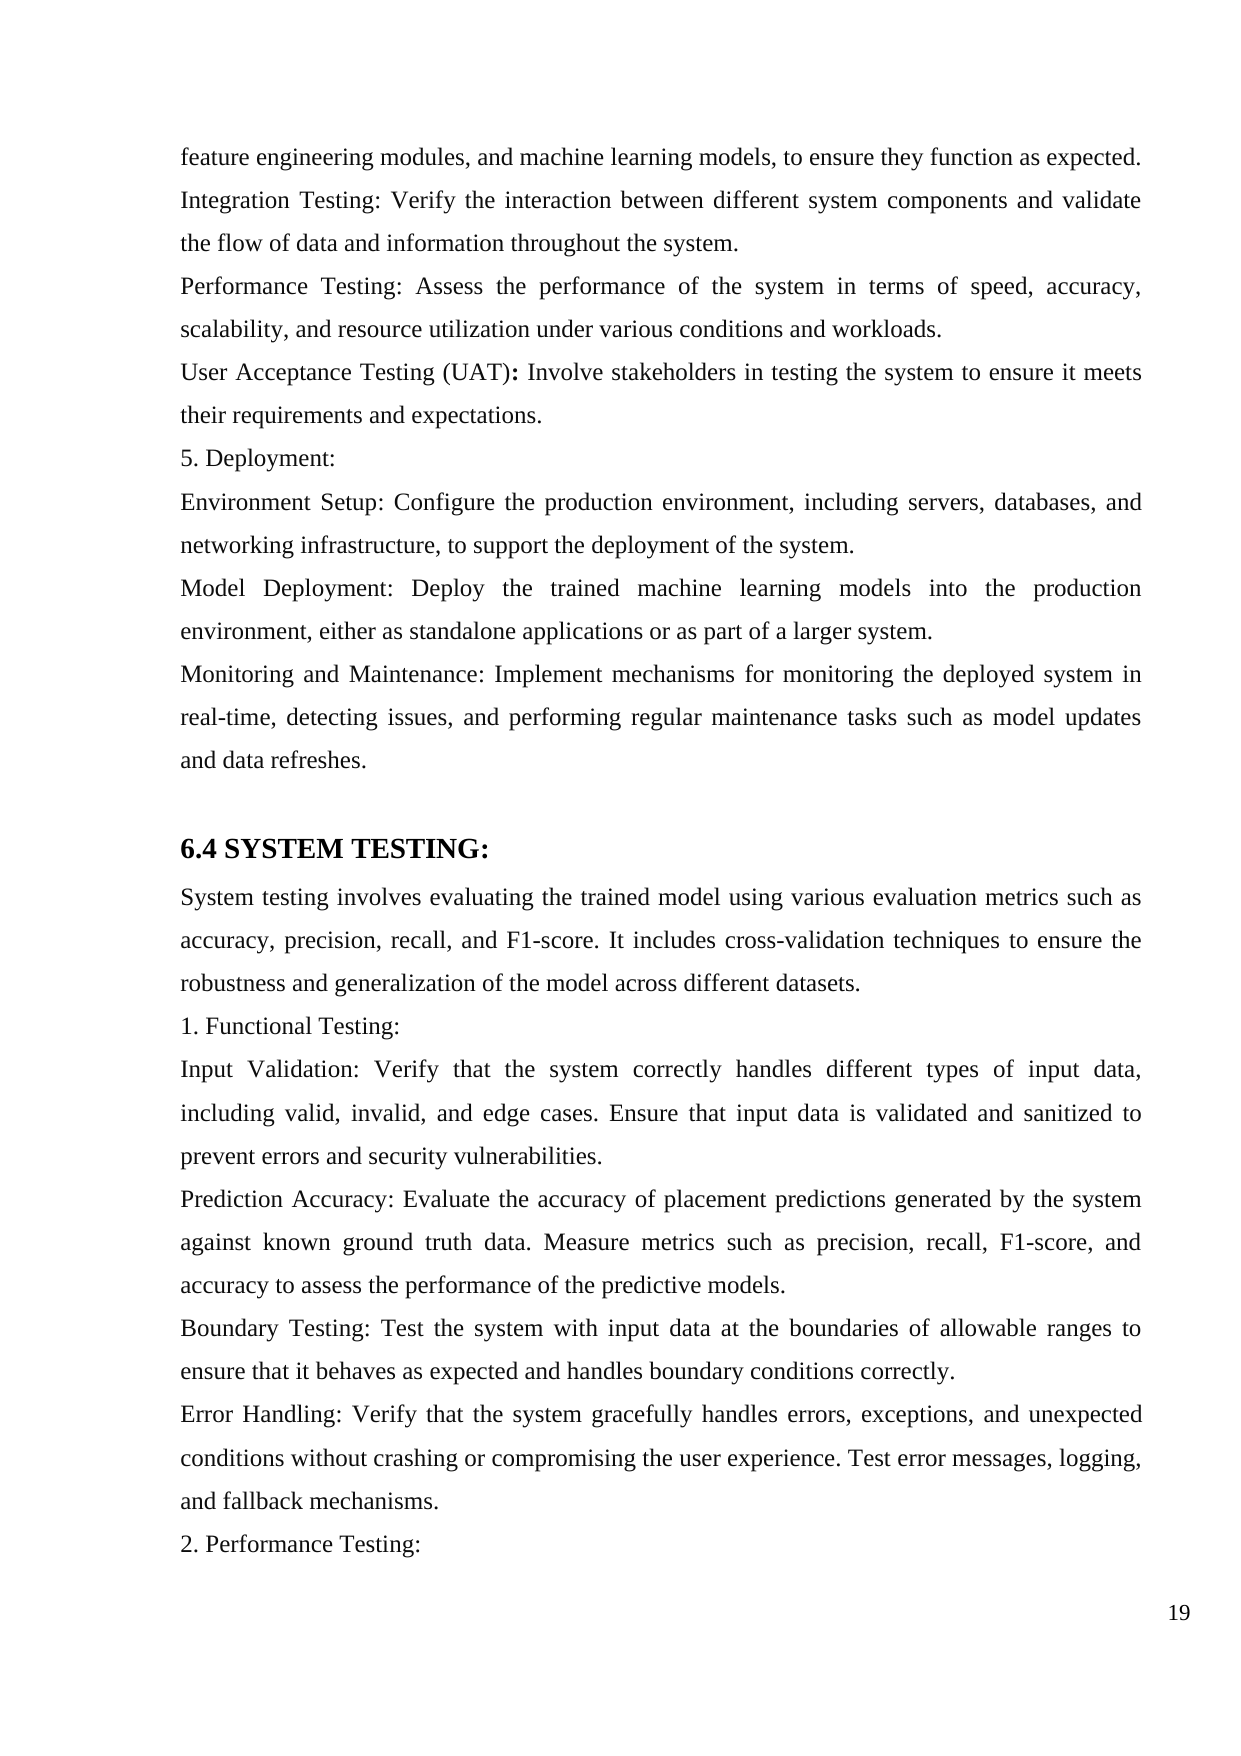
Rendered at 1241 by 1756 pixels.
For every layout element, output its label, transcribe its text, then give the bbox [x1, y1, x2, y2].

text Integration Testing: Verify the interaction between different system components and validate the flow of data and information throughout the system. [180, 185, 1143, 257]
text Error Handling: Verify that the system gracefully handles errors, exceptions, and unexpected conditions without crashing or compromising the user experience. Test error messages, logging, and fallback mechanisms. [180, 1399, 1143, 1514]
text System testing involves evaluating the trained model using various evaluation metrics such as accuracy, precision, recall, and F1-score. It includes cross-validation techniques to ensure the robustness and generalization of the model across different datasets. [180, 882, 1143, 997]
text User Acceptance Testing (UAT): Involve stakeholders in testing the system to ensure it meets their requirements and expectations. [180, 357, 1143, 429]
text Performance Testing: Assess the performance of the system in terms of speed, accuracy, scalability, and resource utilization under various conditions and workloads. [180, 271, 1143, 343]
text Boundary Testing: Test the system with input data at the boundaries of allowable ranges to ensure that it behaves as expected and handles boundary conditions correctly. [180, 1313, 1143, 1385]
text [180, 142, 1143, 170]
text Model Deployment: Deploy the trained machine learning models into the production environment, either as standalone applications or as part of a larger system. [180, 573, 1143, 645]
text Environment Setup: Configure the production environment, including servers, databases, and networking infrastructure, to support the deployment of the system. [180, 487, 1143, 558]
text 5. Deployment: [180, 443, 1143, 472]
text Prediction Accuracy: Evaluate the accuracy of placement predictions generated by the system against known ground truth data. Measure metrics such as precision, recall, F1-score, and accuracy to assess the performance of the predictive models. [180, 1184, 1143, 1299]
text Input Validation: Verify that the system correctly handles different types of input data, including valid, invalid, and edge cases. Ensure that input data is validated and sanitized to prevent errors and security vulnerabilities. [180, 1054, 1143, 1169]
text 2. Performance Testing: [180, 1529, 1143, 1558]
text Monitoring and Maintenance: Implement mechanisms for monitoring the deployed system in real-time, detecting issues, and performing regular maintenance tasks such as model updates and data refreshes. [180, 659, 1143, 774]
text 1. Functional Testing: [180, 1011, 1143, 1040]
text 6.4 SYSTEM TESTING: [180, 832, 1143, 865]
